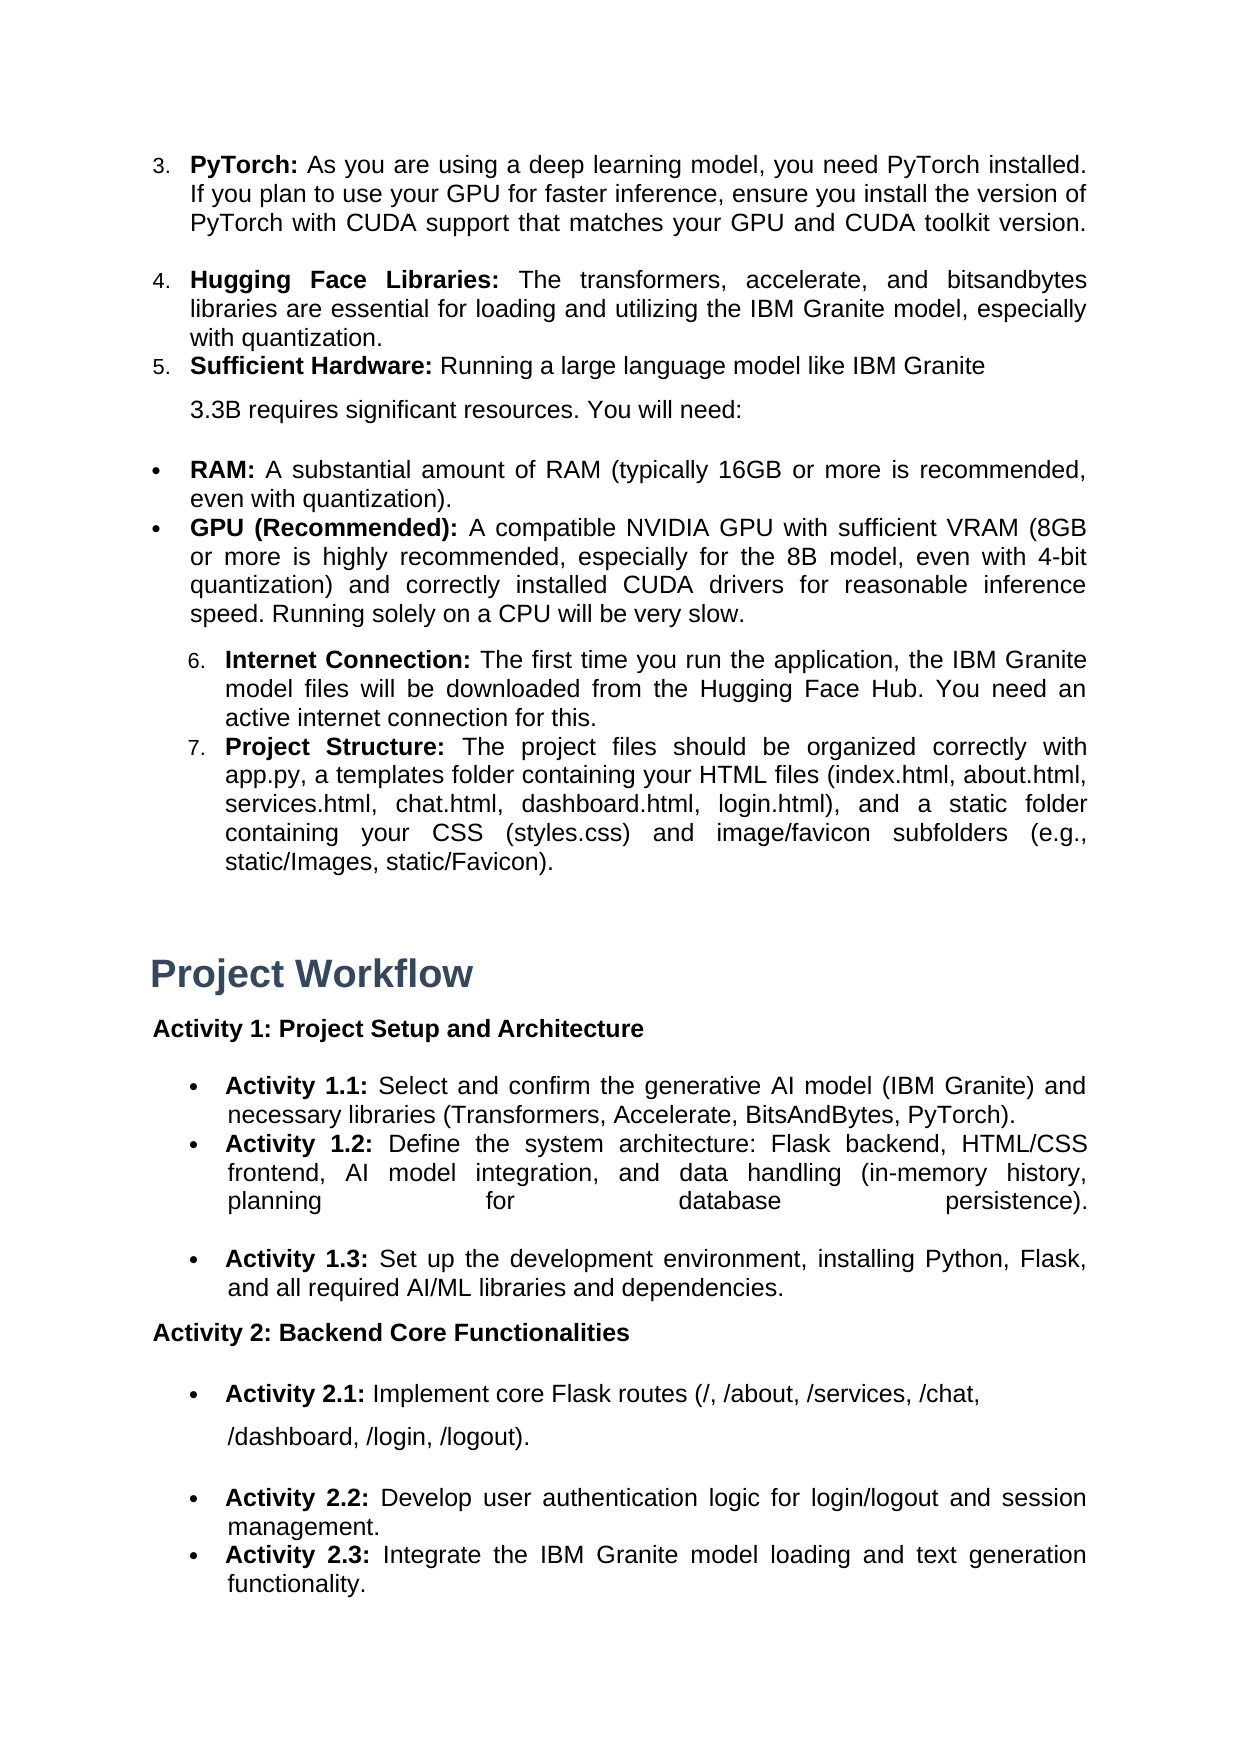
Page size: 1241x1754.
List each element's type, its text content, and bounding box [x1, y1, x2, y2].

list Hugging Face Libraries: The transformers, accelerate, and bitsandbytes libraries are essential for loading and utilizing the IBM Granite model, especially with quantization. [152, 265, 1088, 351]
list Activity 1.2: Define the system architecture: Flask backend, HTML/CSS frontend, AI model integration, and data handling (in-memory history, planning for database persistence). [190, 1129, 1089, 1244]
list Sufficient Hardware: Running a large language model like IBM Granite [152, 351, 1090, 380]
text /dashboard, /login, /logout). [227, 1422, 1090, 1451]
subtitle Activity 2: Backend Core Functionalities [152, 1318, 1090, 1347]
list Project Structure: The project files should be organized correctly with app.py, a templates folder containing your HTML files (index.html, about.html, services.html, chat.html, dashboard.html, login.html), and a static folder containing your CSS (styles.css) and image/favicon subfolders (e.g., static/Images, static/Favicon). [187, 732, 1089, 876]
subtitle Activity 1: Project Setup and Architecture [152, 1014, 672, 1042]
list GPU (Recommended): A compatible NVIDIA GPU with sufficient VRAM (8GB or more is highly recommended, especially for the 8B model, even with 4-bit quantization) and correctly installed CUDA drivers for reasonable inference speed. Running solely on a CPU will be very slow. [152, 513, 1088, 628]
list RAM: A substantial amount of RAM (typically 16GB or more is recommended, even with quantization). [152, 455, 1088, 513]
subtitle Project Workflow [150, 937, 1090, 996]
list Activity 2.1: Implement core Flask routes (/, /about, /services, /chat, [190, 1379, 1090, 1407]
list Activity 2.3: Integrate the IBM Granite model loading and text generation functionality. [190, 1540, 1088, 1598]
list Internet Connection: The first time you run the application, the IBM Granite model files will be downloaded from the Hugging Face Hub. You need an active internet connection for this. [187, 645, 1088, 731]
list PyTorch: As you are using a deep learning model, you need PyTorch installed. If you plan to use your GPU for faster inference, ensure you install the version of PyTorch with CUDA support that matches your GPU and CUDA toolkit version. [152, 150, 1088, 265]
list Activity 1.1: Select and confirm the generative AI model (IBM Granite) and necessary libraries (Transformers, Accelerate, BitsAndBytes, PyTorch). [190, 1071, 1088, 1129]
text 3.3B requires significant resources. You will need: [190, 395, 1090, 424]
list Activity 1.3: Set up the development environment, installing Python, Flask, and all required AI/ML libraries and dependencies. [190, 1244, 1088, 1301]
list Activity 2.2: Develop user authentication logic for login/logout and session management. [190, 1483, 1088, 1540]
